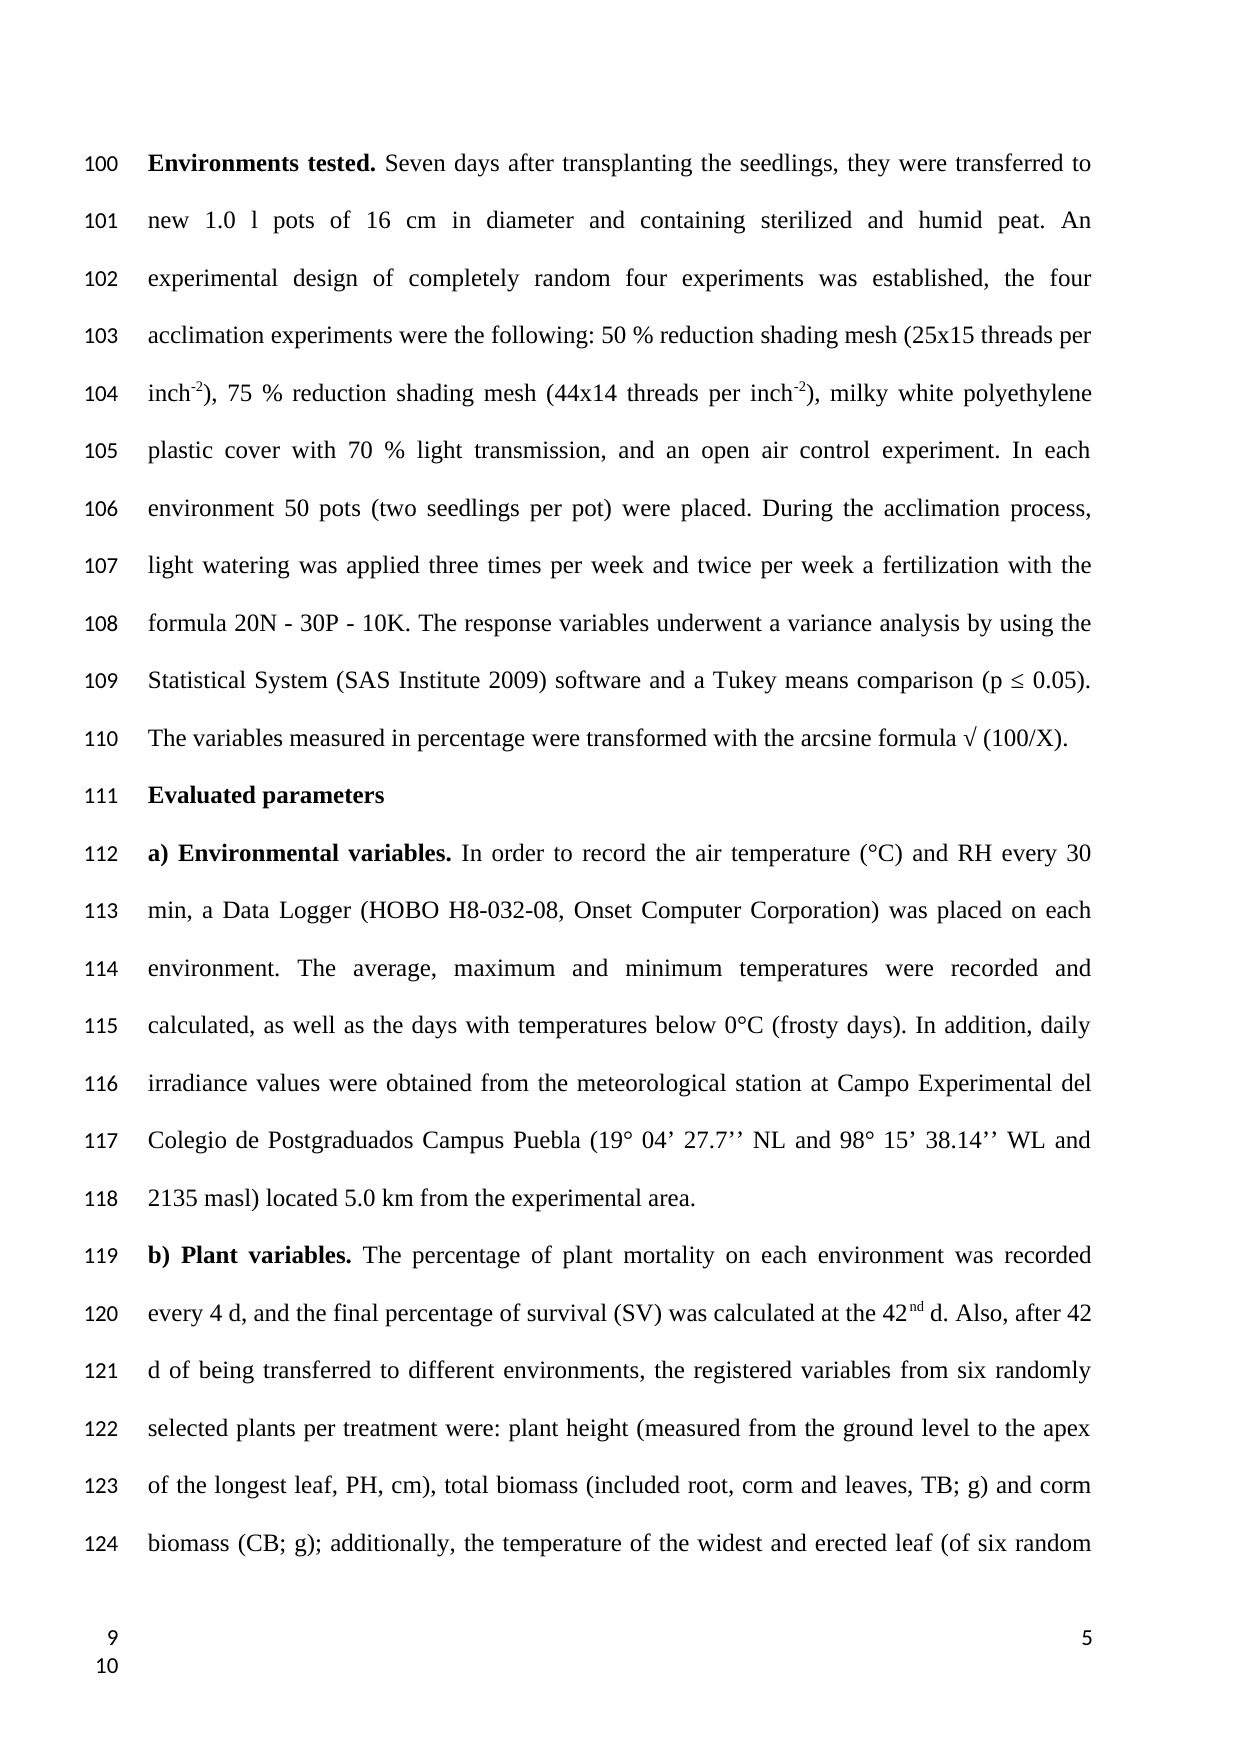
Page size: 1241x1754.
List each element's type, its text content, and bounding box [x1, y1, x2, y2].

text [148, 1240, 1092, 1556]
text Evaluated parameters [148, 780, 1092, 809]
text Environments tested. Seven days after transplanting the seedlings, they were transferred to new 1.0 l pots of 16 cm in diameter and containing sterilized and humid peat. An experimental design of completely random four experiments was established, the four acclimation experiments were the following: 50 % reduction shading mesh (25x15 threads per inch-2), 75 % reduction shading mesh (44x14 threads per inch-2), milky white polyethylene plastic cover with 70 % light transmission, and an open air control experiment. In each environment 50 pots (two seedlings per pot) were placed. During the acclimation process, light watering was applied three times per week and twice per week a fertilization with the formula 20N - 30P - 10K. The response variables underwent a variance analysis by using the Statistical System (SAS Institute 2009) software and a Tukey means comparison (p ≤ 0.05). The variables measured in percentage were transformed with the arcsine formula √ (100/X). [148, 148, 1092, 751]
text a) Environmental variables. In order to record the air temperature (°C) and RH every 30 min, a Data Logger (HOBO H8-032-08, Onset Computer Corporation) was placed on each environment. The average, maximum and minimum temperatures were recorded and calculated, as well as the days with temperatures below 0°C (frosty days). In addition, daily irradiance values were obtained from the meteorological station at Campo Experimental del Colegio de Postgraduados Campus Puebla (19° 04’ 27.7’’ NL and 98° 15’ 38.14’’ WL and 2135 masl) located 5.0 km from the experimental area. [148, 838, 1092, 1211]
